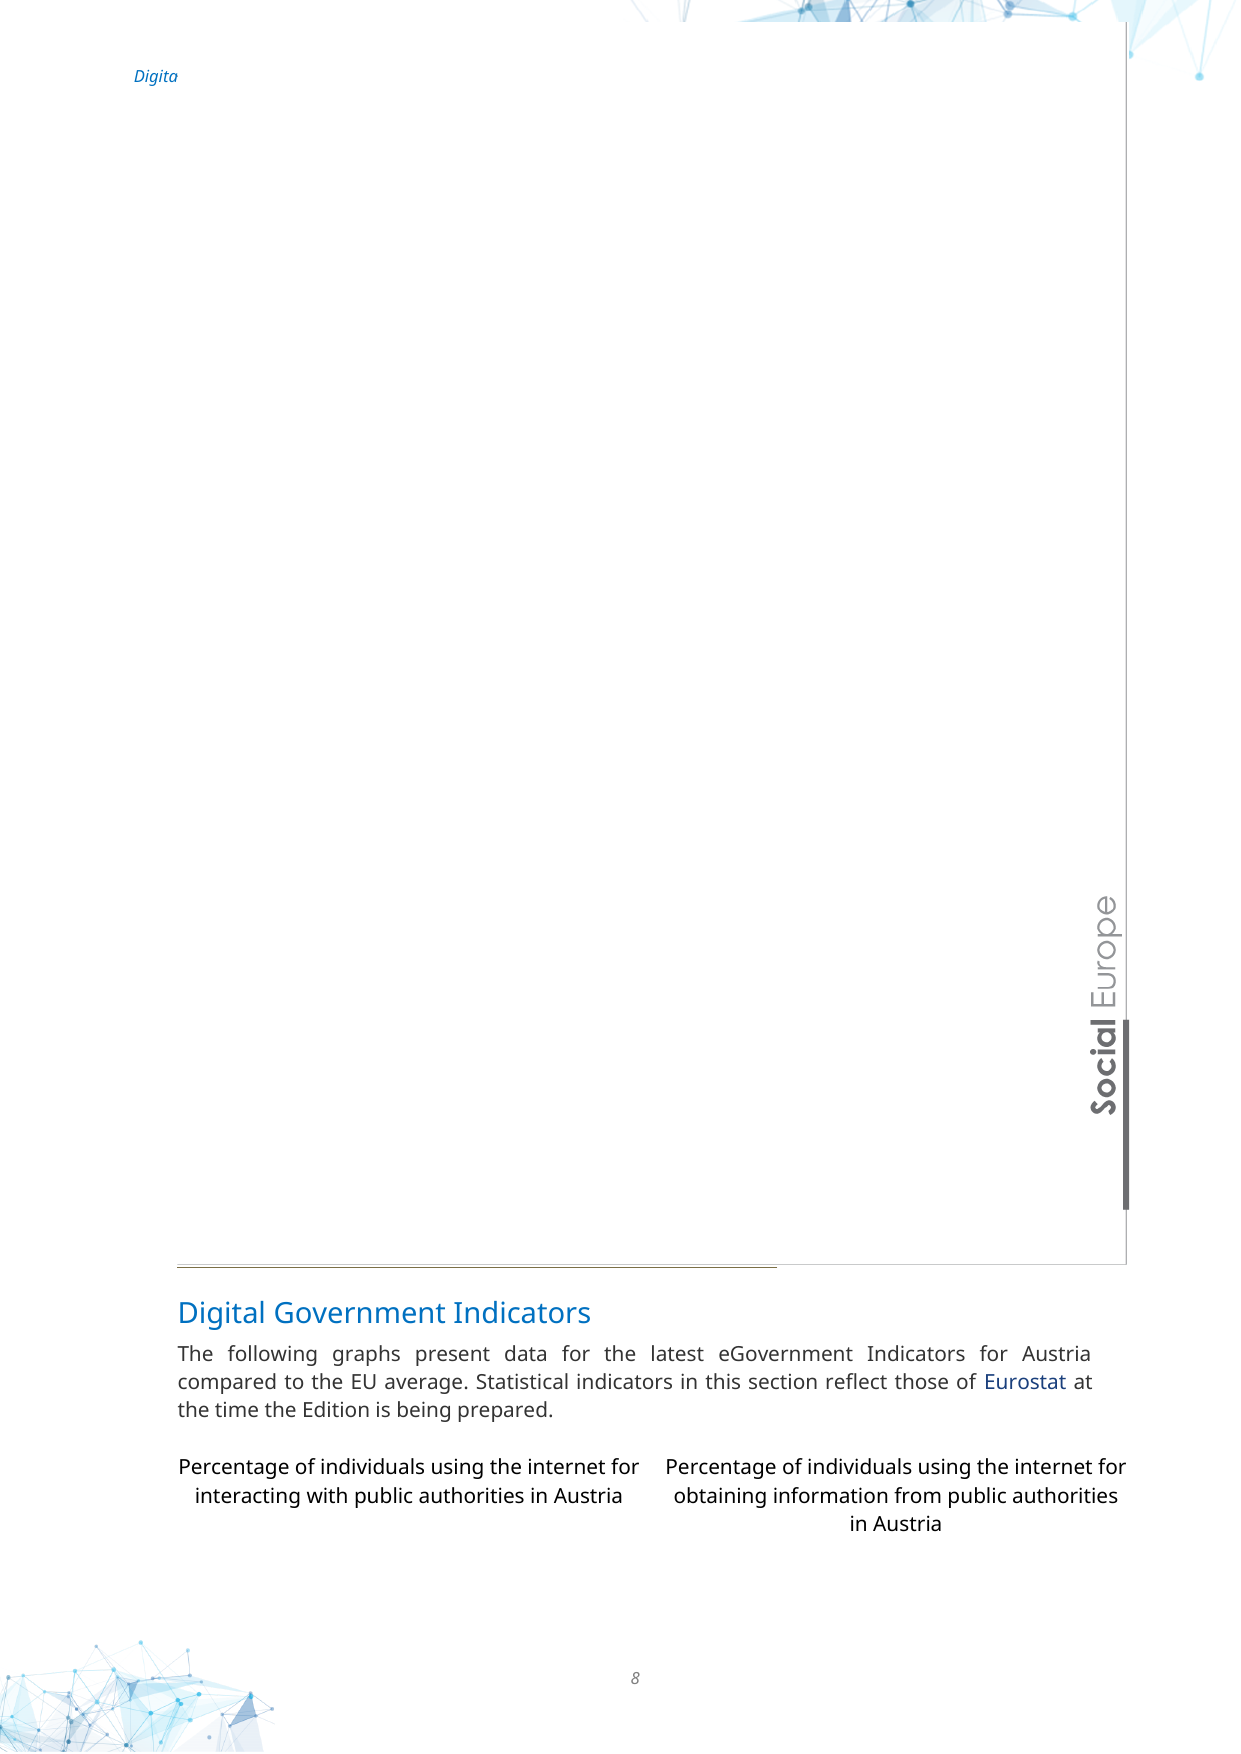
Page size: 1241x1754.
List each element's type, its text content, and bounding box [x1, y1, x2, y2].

subtitle Digital Government Indicators [177, 1293, 1092, 1332]
picture [177, 22, 1130, 1265]
table_header Percentage of individuals using the internet for interacting with public authorities in Austria [166, 1453, 652, 1610]
table_header Percentage of individuals using the internet for obtaining information from public authorities in Austria [652, 1453, 1140, 1610]
text The following graphs present data for the latest eGovernment Indicators for Austria compared to the EU average. Statistical indicators in this section reflect those of Eurostat at the time the Edition is being prepared. [177, 1339, 1092, 1424]
